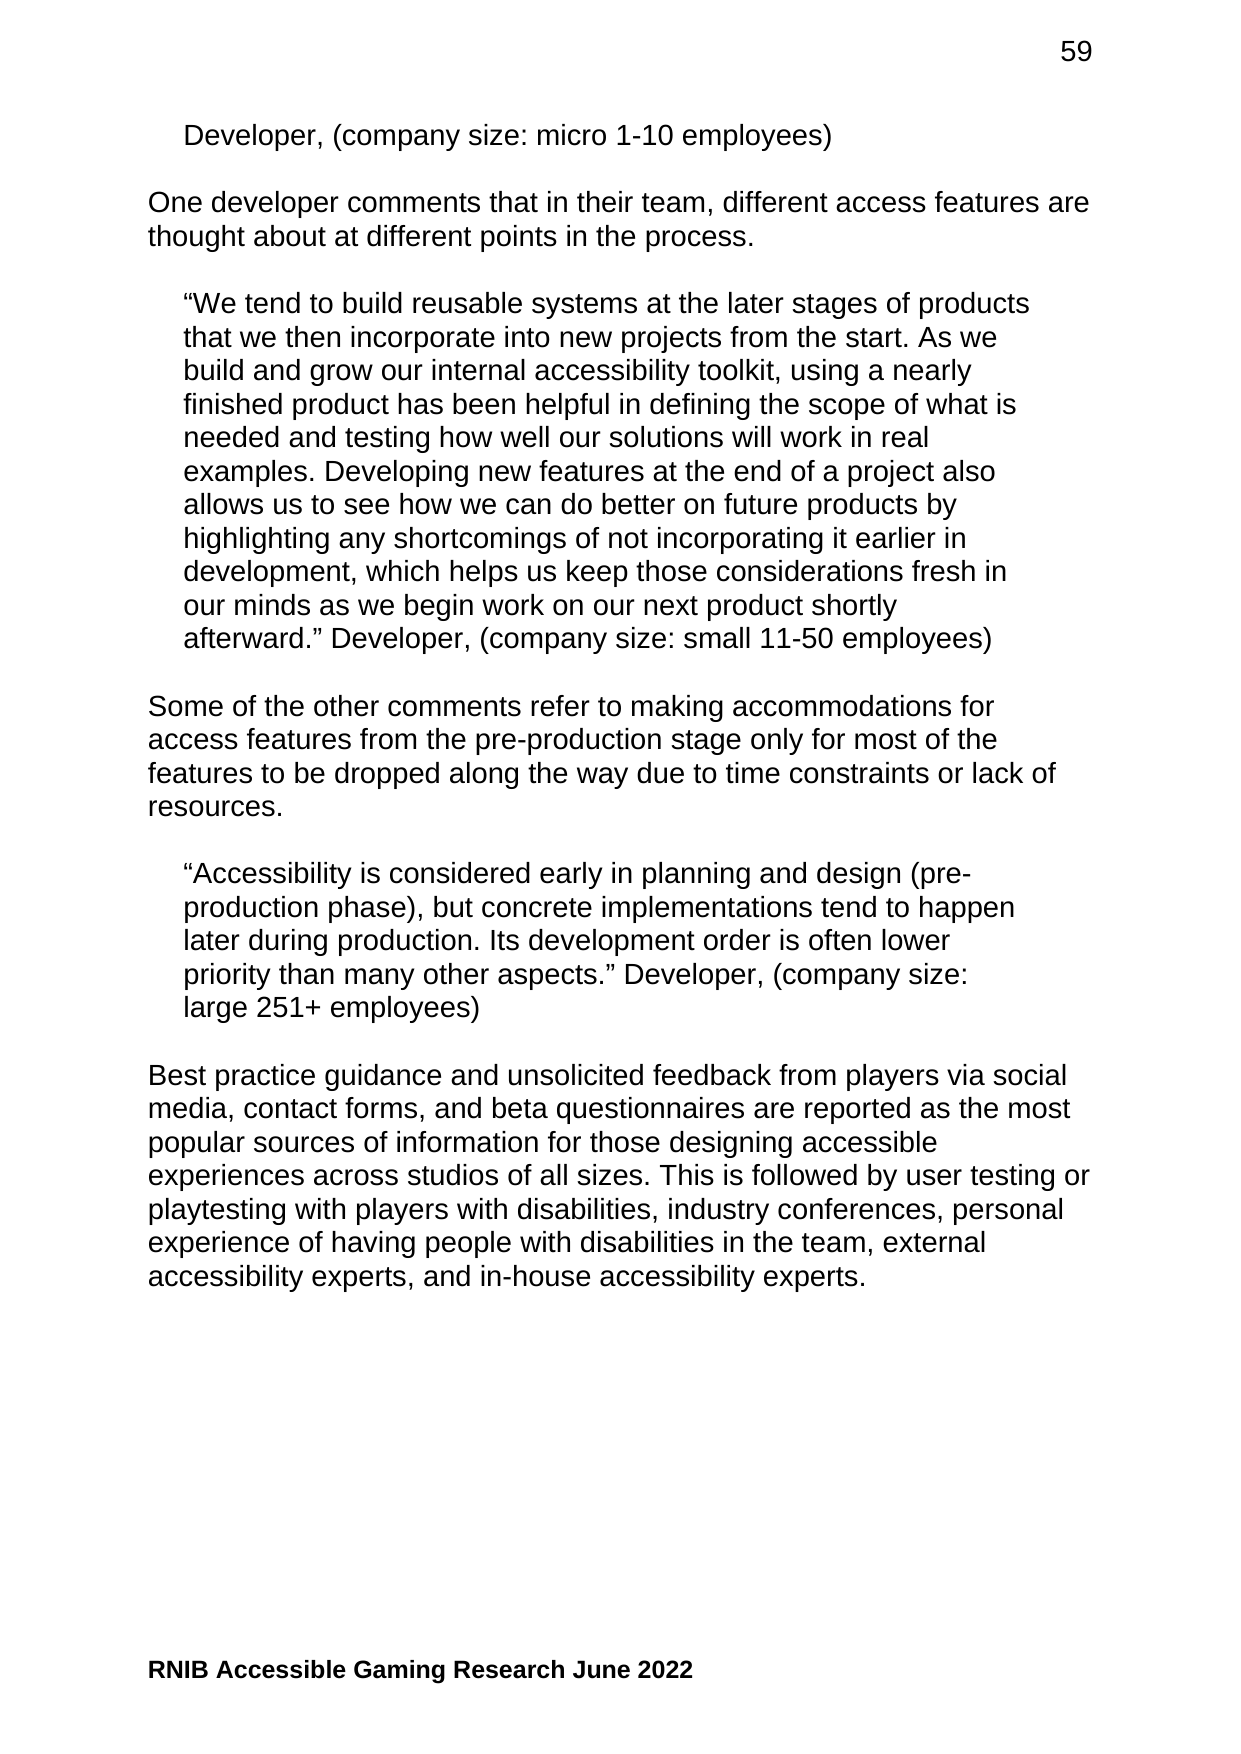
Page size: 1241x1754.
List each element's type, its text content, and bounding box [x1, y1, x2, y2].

text “Accessibility is considered early in planning and design (pre-production phase), but concrete implementations tend to happen later during production. Its development order is often lower priority than many other aspects.” Developer, (company size: large 251+ employees) [183, 856, 1033, 1024]
text “We tend to build reusable systems at the later stages of products that we then incorporate into new projects from the start. As we build and grow our internal accessibility toolkit, using a nearly finished product has been helpful in defining the scope of what is needed and testing how well our solutions will work in real examples. Developing new features at the end of a project also allows us to see how we can do better on future products by highlighting any shortcomings of not incorporating it earlier in development, which helps us keep those considerations fresh in our minds as we begin work on our next product shortly afterward.” Developer, (company size: small 11-50 employees) [183, 286, 1033, 655]
text Best practice guidance and unsolicited feedback from players via social media, contact forms, and beta questionnaires are reported as the most popular sources of information for those designing accessible experiences across studios of all sizes. This is followed by user testing or playtesting with players with disabilities, industry conferences, personal experience of having people with disabilities in the team, external accessibility experts, and in-house accessibility experts. [148, 1057, 1092, 1292]
text Some of the other comments refer to making accommodations for access features from the pre-production stage only for most of the features to be dropped along the way due to time constraints or lack of resources. [148, 688, 1092, 823]
text Developer, (company size: micro 1-10 employees) [183, 118, 1033, 152]
text One developer comments that in their team, different access features are thought about at different points in the process. [148, 185, 1092, 252]
